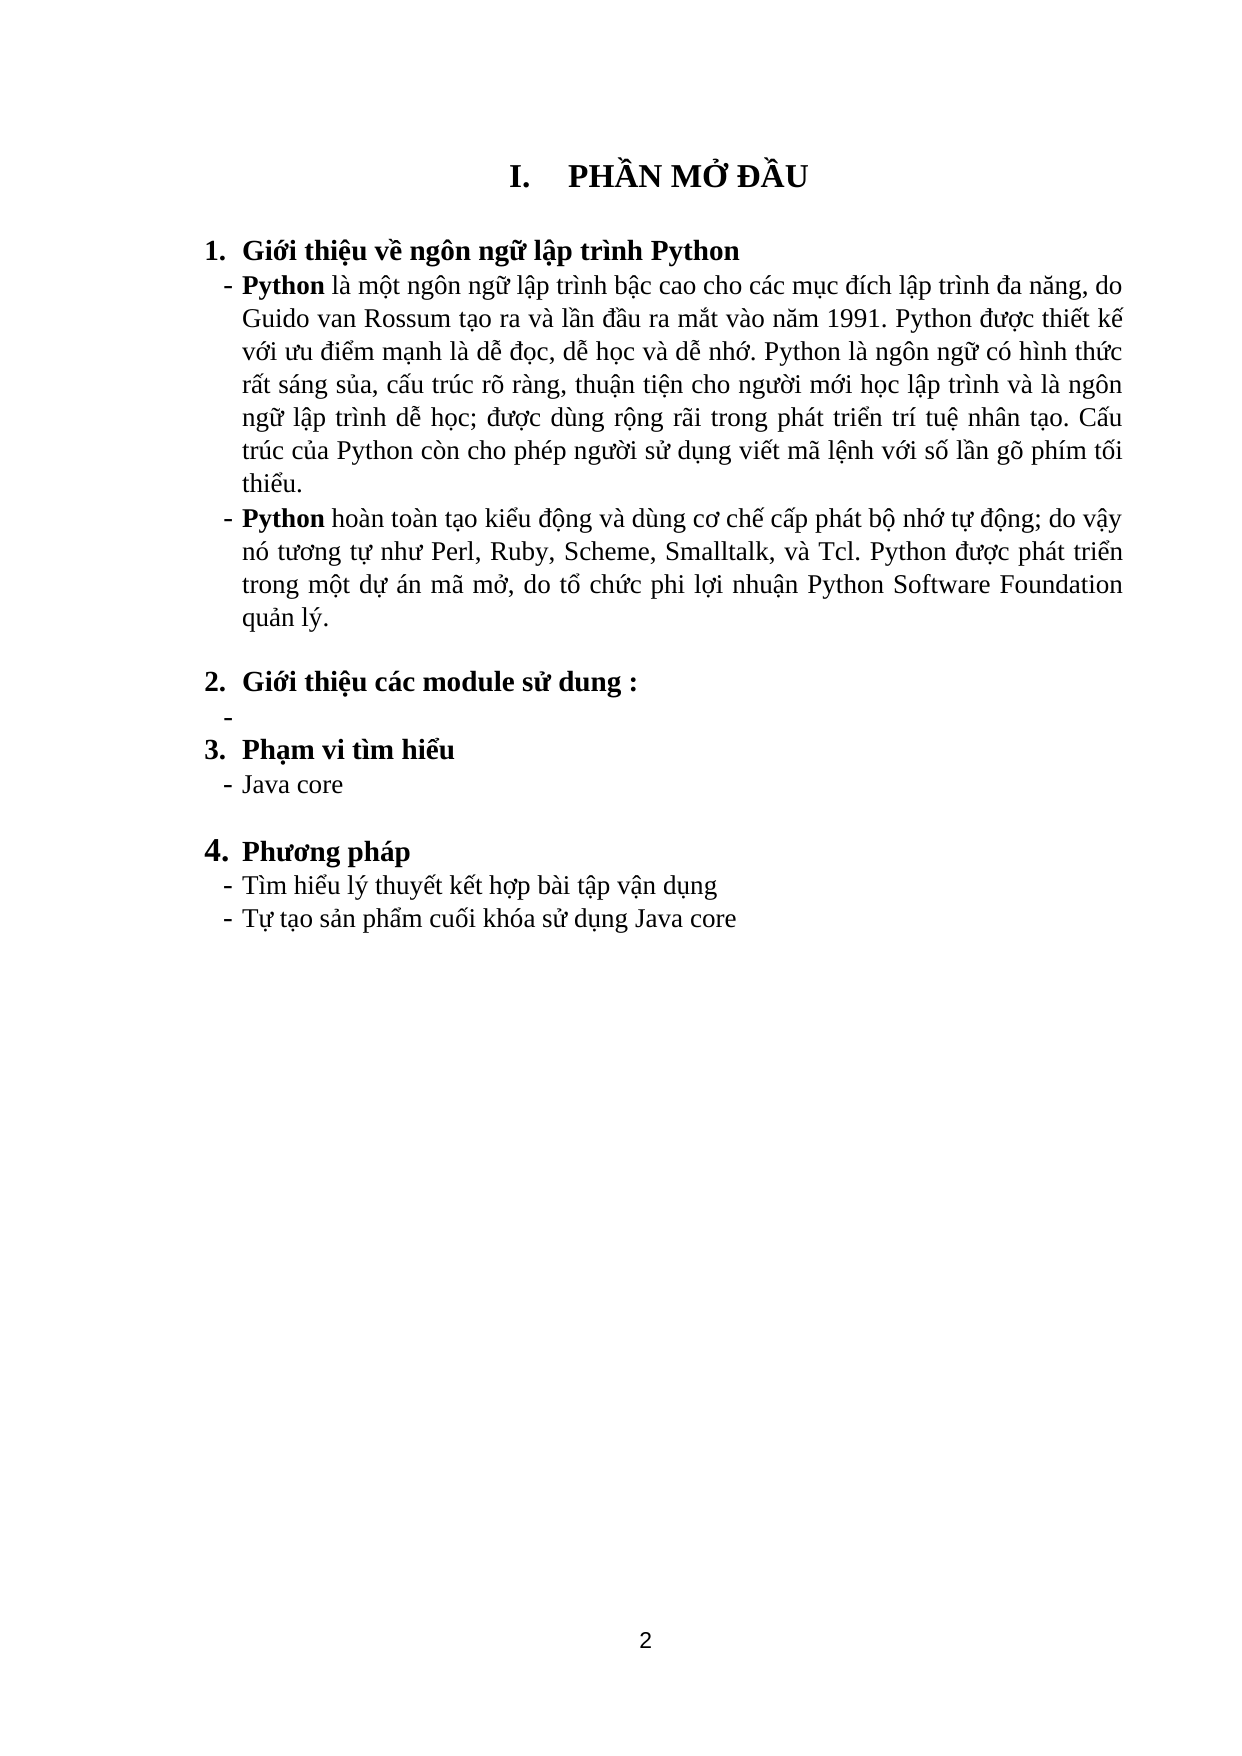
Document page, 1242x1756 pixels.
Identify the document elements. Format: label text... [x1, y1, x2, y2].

subtitle PHẦN MỞ ĐẦU [509, 156, 1221, 195]
list Tự tạo sản phẩm cuối khóa sử dụng Java core [223, 901, 1221, 934]
subtitle Giới thiệu về ngôn ngữ lập trình Python [204, 233, 1221, 267]
list Java core [223, 766, 1221, 800]
subtitle Phạm vi tìm hiểu [204, 733, 1221, 766]
subtitle Phương pháp [204, 831, 1221, 868]
list Tìm hiểu lý thuyết kết hợp bài tập vận dụng [223, 868, 1221, 901]
subtitle Giới thiệu các module sử dung : [204, 665, 1221, 698]
subtitle Python hoàn toàn tạo kiểu động và dùng cơ chế cấp phát bộ nhớ tự động; do vậy nó tương tự như Perl, Ruby, Scheme, Smalltalk, và Tcl. Python được phát triển trong một dự án mã mở, do tổ chức phi lợi nhuận Python Software Foundation quản lý. [223, 500, 1124, 632]
subtitle Python là một ngôn ngữ lập trình bậc cao cho các mục đích lập trình đa năng, do Guido van Rossum tạo ra và lần đầu ra mắt vào năm 1991. Python được thiết kế với ưu điểm mạnh là dễ đọc, dễ học và dễ nhớ. Python là ngôn ngữ có hình thức rất sáng sủa, cấu trúc rõ ràng, thuận tiện cho người mới học lập trình và là ngôn ngữ lập trình dễ học; được dùng rộng rãi trong phát triển trí tuệ nhân tạo. Cấu trúc của Python còn cho phép người sử dụng viết mã lệnh với số lần gõ phím tối thiểu. [223, 267, 1124, 498]
